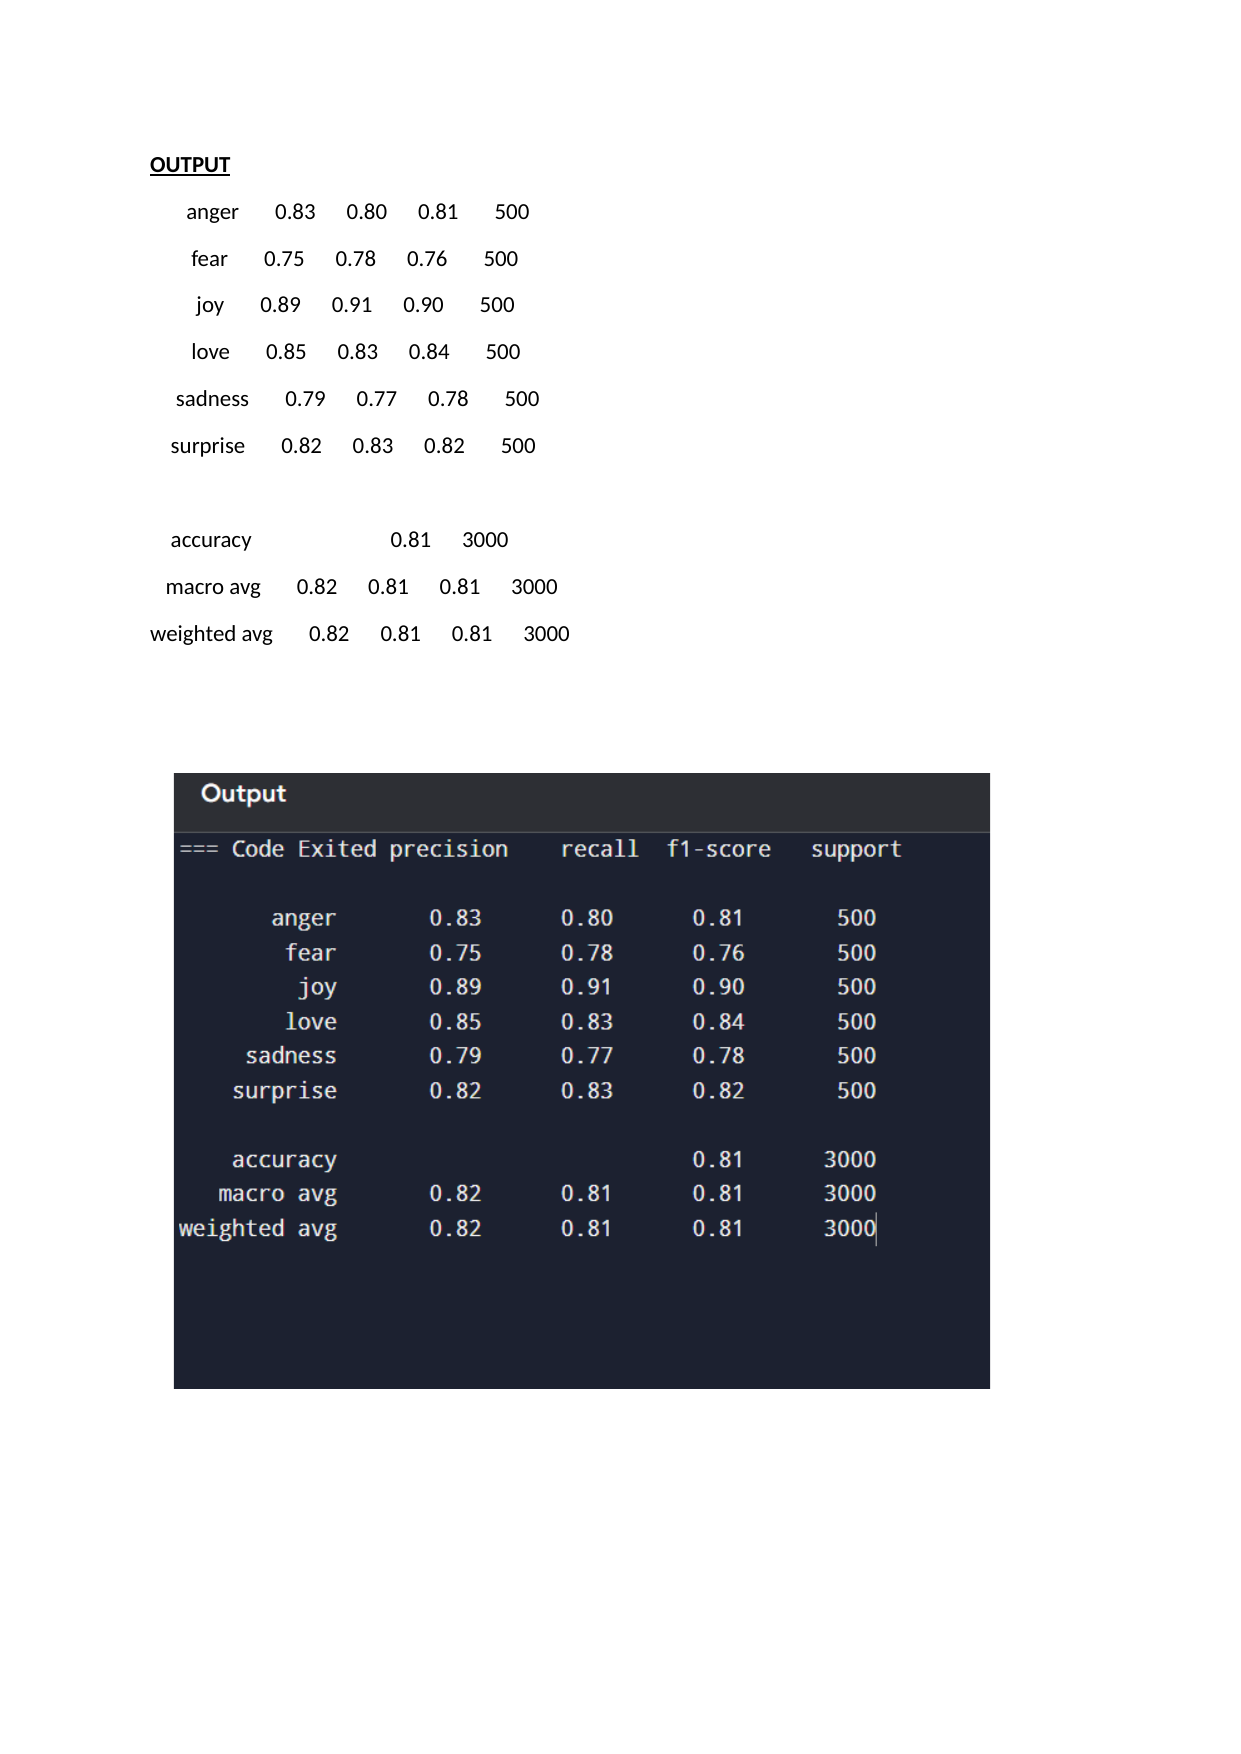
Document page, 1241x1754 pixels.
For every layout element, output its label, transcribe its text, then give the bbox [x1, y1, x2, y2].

text surprise 0.82 0.83 0.82 500 [150, 431, 1090, 459]
text anger 0.83 0.80 0.81 500 [150, 197, 1090, 225]
text macro avg 0.82 0.81 0.81 3000 [150, 572, 1090, 600]
picture [173, 773, 991, 1389]
text weighted avg 0.82 0.81 0.81 3000 [150, 619, 1090, 647]
text OUTPUT [150, 150, 1090, 178]
text joy 0.89 0.91 0.90 500 [150, 291, 1090, 319]
text sadness 0.79 0.77 0.78 500 [150, 384, 1090, 412]
text accuracy 0.81 3000 [150, 525, 1090, 553]
text love 0.85 0.83 0.84 500 [150, 337, 1090, 366]
text fear 0.75 0.78 0.76 500 [150, 244, 1090, 272]
